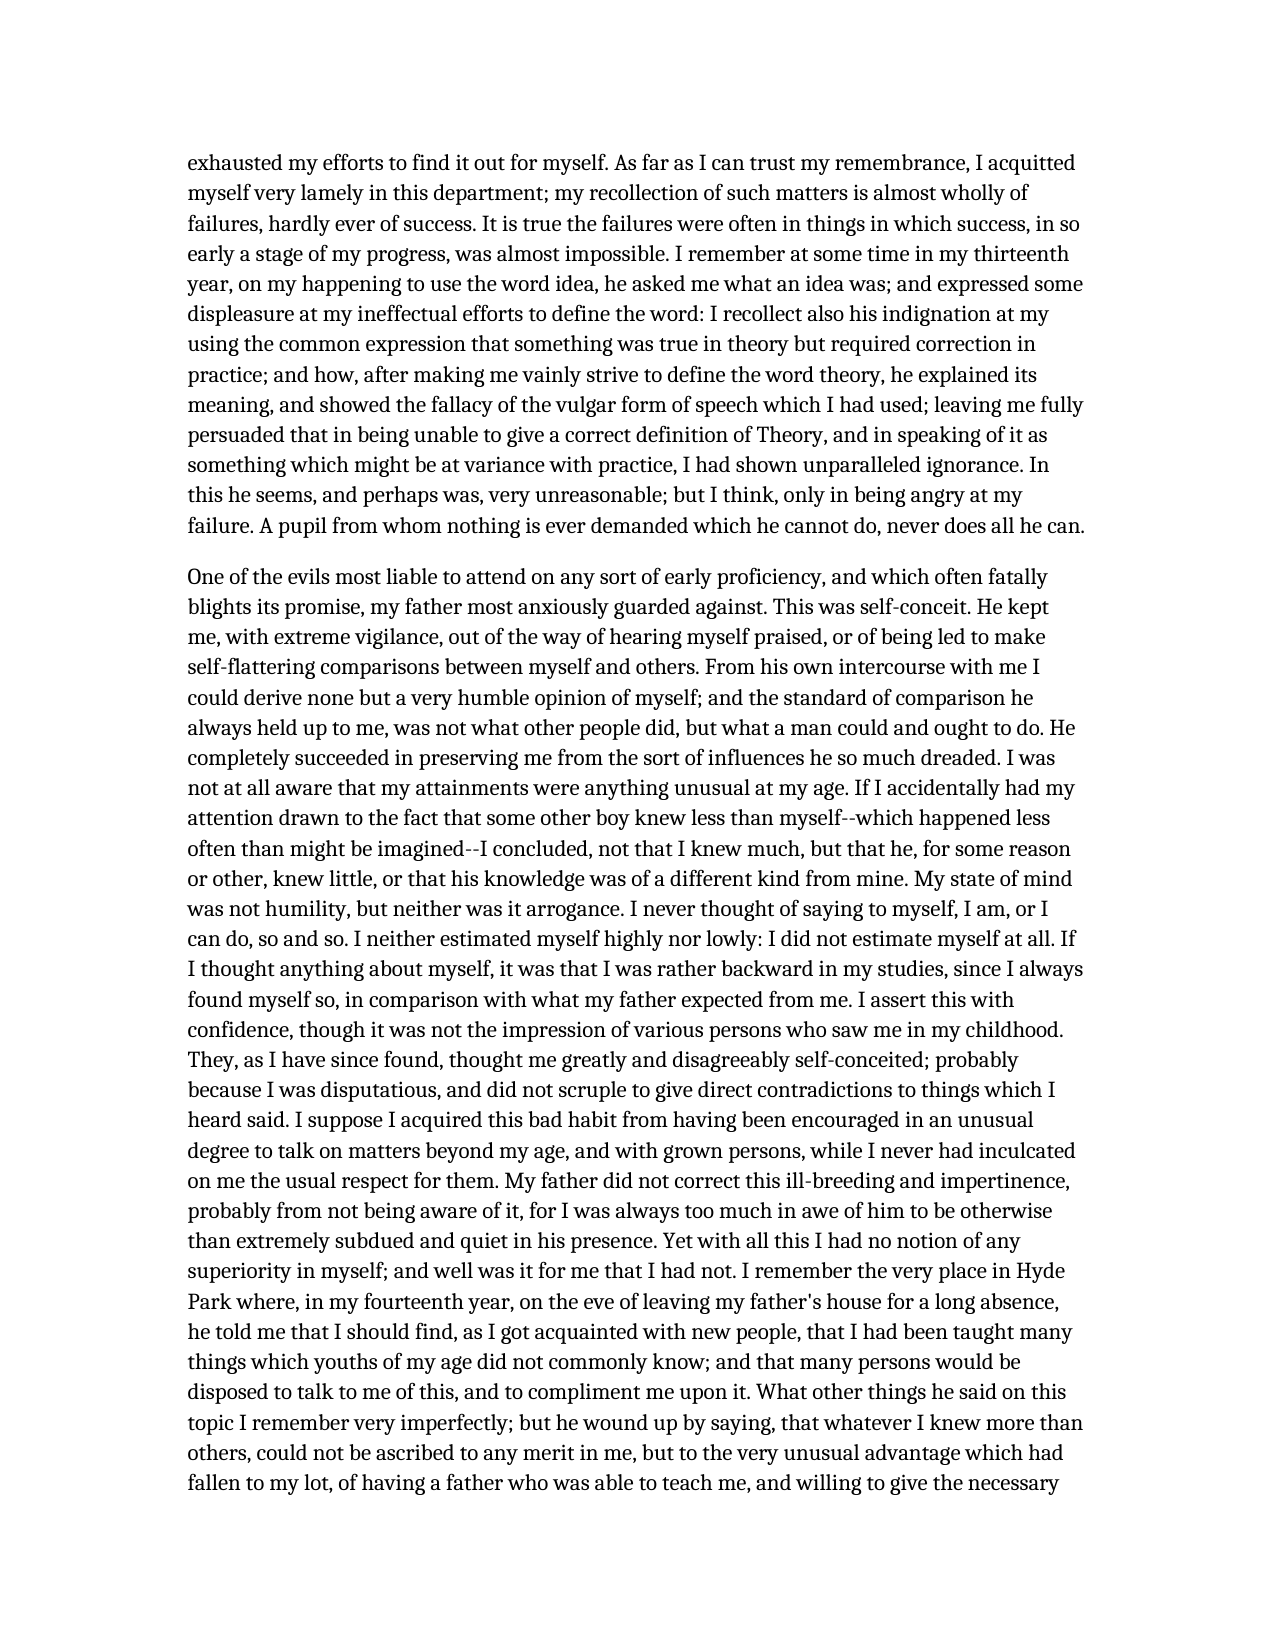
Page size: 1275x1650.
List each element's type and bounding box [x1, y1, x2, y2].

text [187, 563, 1087, 1496]
text [187, 150, 1087, 539]
